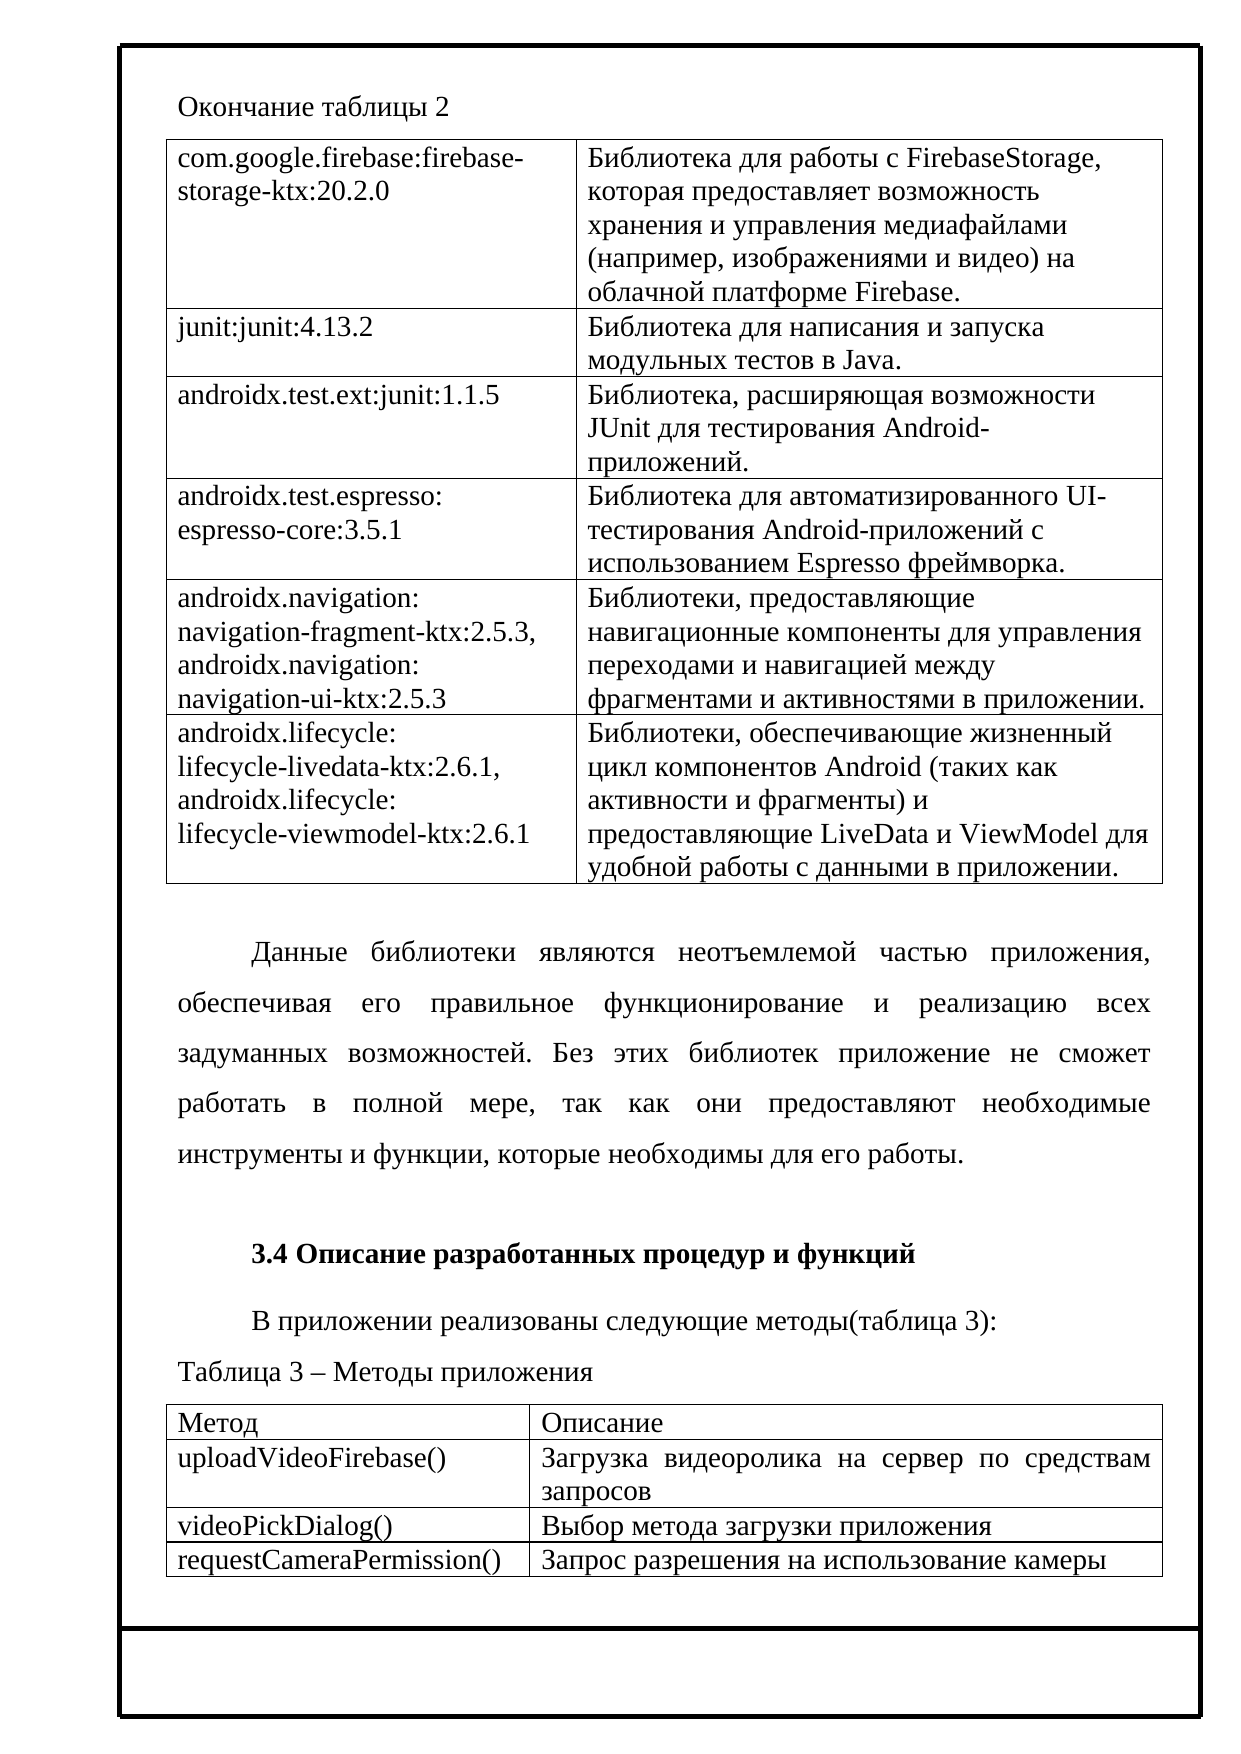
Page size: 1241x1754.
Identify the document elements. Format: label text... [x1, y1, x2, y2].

subtitle Описание разработанных процедур и функций [177, 1236, 1152, 1270]
table_header Библиотека для работы с FirebaseStorage, которая предоставляет возможность хранения и управления медиафайлами (например, изображениями и видео) на облачной платформе Firebase. [577, 140, 1162, 308]
table_cell androidx.test.espresso: espresso-core:3.5.1 [167, 479, 576, 579]
table_cell Выбор метода загрузки приложения [530, 1508, 1162, 1541]
table_cell uploadVideoFirebase() [167, 1440, 529, 1507]
table_cell androidx.test.ext:junit:1.1.5 [167, 377, 576, 477]
table_cell Запрос разрешения на использование камеры [530, 1543, 1162, 1576]
text Окончание таблицы 2 [177, 89, 1152, 122]
table_cell Библиотеки, предоставляющие навигационные компоненты для управления переходами и навигацией между фрагментами и активностями в приложении. [577, 580, 1162, 714]
table_cell junit:junit:4.13.2 [167, 309, 576, 376]
table_cell Библиотека, расширяющая возможности JUnit для тестирования Android-приложений. [577, 377, 1162, 477]
table_header Описание [530, 1405, 1162, 1439]
table_header Метод [167, 1405, 529, 1439]
table_cell videoPickDialog() [167, 1508, 529, 1541]
text Данные библиотеки являются неотъемлемой частью приложения, обеспечивая его правильное функционирование и реализацию всех задуманных возможностей. Без этих библиотек приложение не сможет работать в полной мере, так как они предоставляют необходимые инструменты и функции, которые необходимы для его работы. [177, 934, 1152, 1169]
table_header com.google.firebase:firebase-storage-ktx:20.2.0 [167, 140, 576, 308]
text В приложении реализованы следующие методы(таблица 3): [177, 1303, 1152, 1337]
table_cell Загрузка видеоролика на сервер по средствам запросов [530, 1440, 1162, 1507]
table_cell requestCameraPermission() [167, 1543, 529, 1576]
table_cell androidx.lifecycle: lifecycle-livedata-ktx:2.6.1, androidx.lifecycle: lifecycle-viewmodel-ktx:2.6.1 [167, 715, 576, 883]
table_cell androidx.navigation: navigation-fragment-ktx:2.5.3, androidx.navigation: navigation-ui-ktx:2.5.3 [167, 580, 576, 714]
text Таблица 3 – Методы приложения [177, 1354, 1152, 1387]
table_cell Библиотека для автоматизированного UI-тестирования Android-приложений с использованием Espresso фреймворка. [577, 479, 1162, 579]
table_cell Библиотеки, обеспечивающие жизненный цикл компонентов Android (таких как активности и фрагменты) и предоставляющие LiveData и ViewModel для удобной работы с данными в приложении. [577, 715, 1162, 883]
table_cell Библиотека для написания и запуска модульных тестов в Java. [577, 309, 1162, 376]
